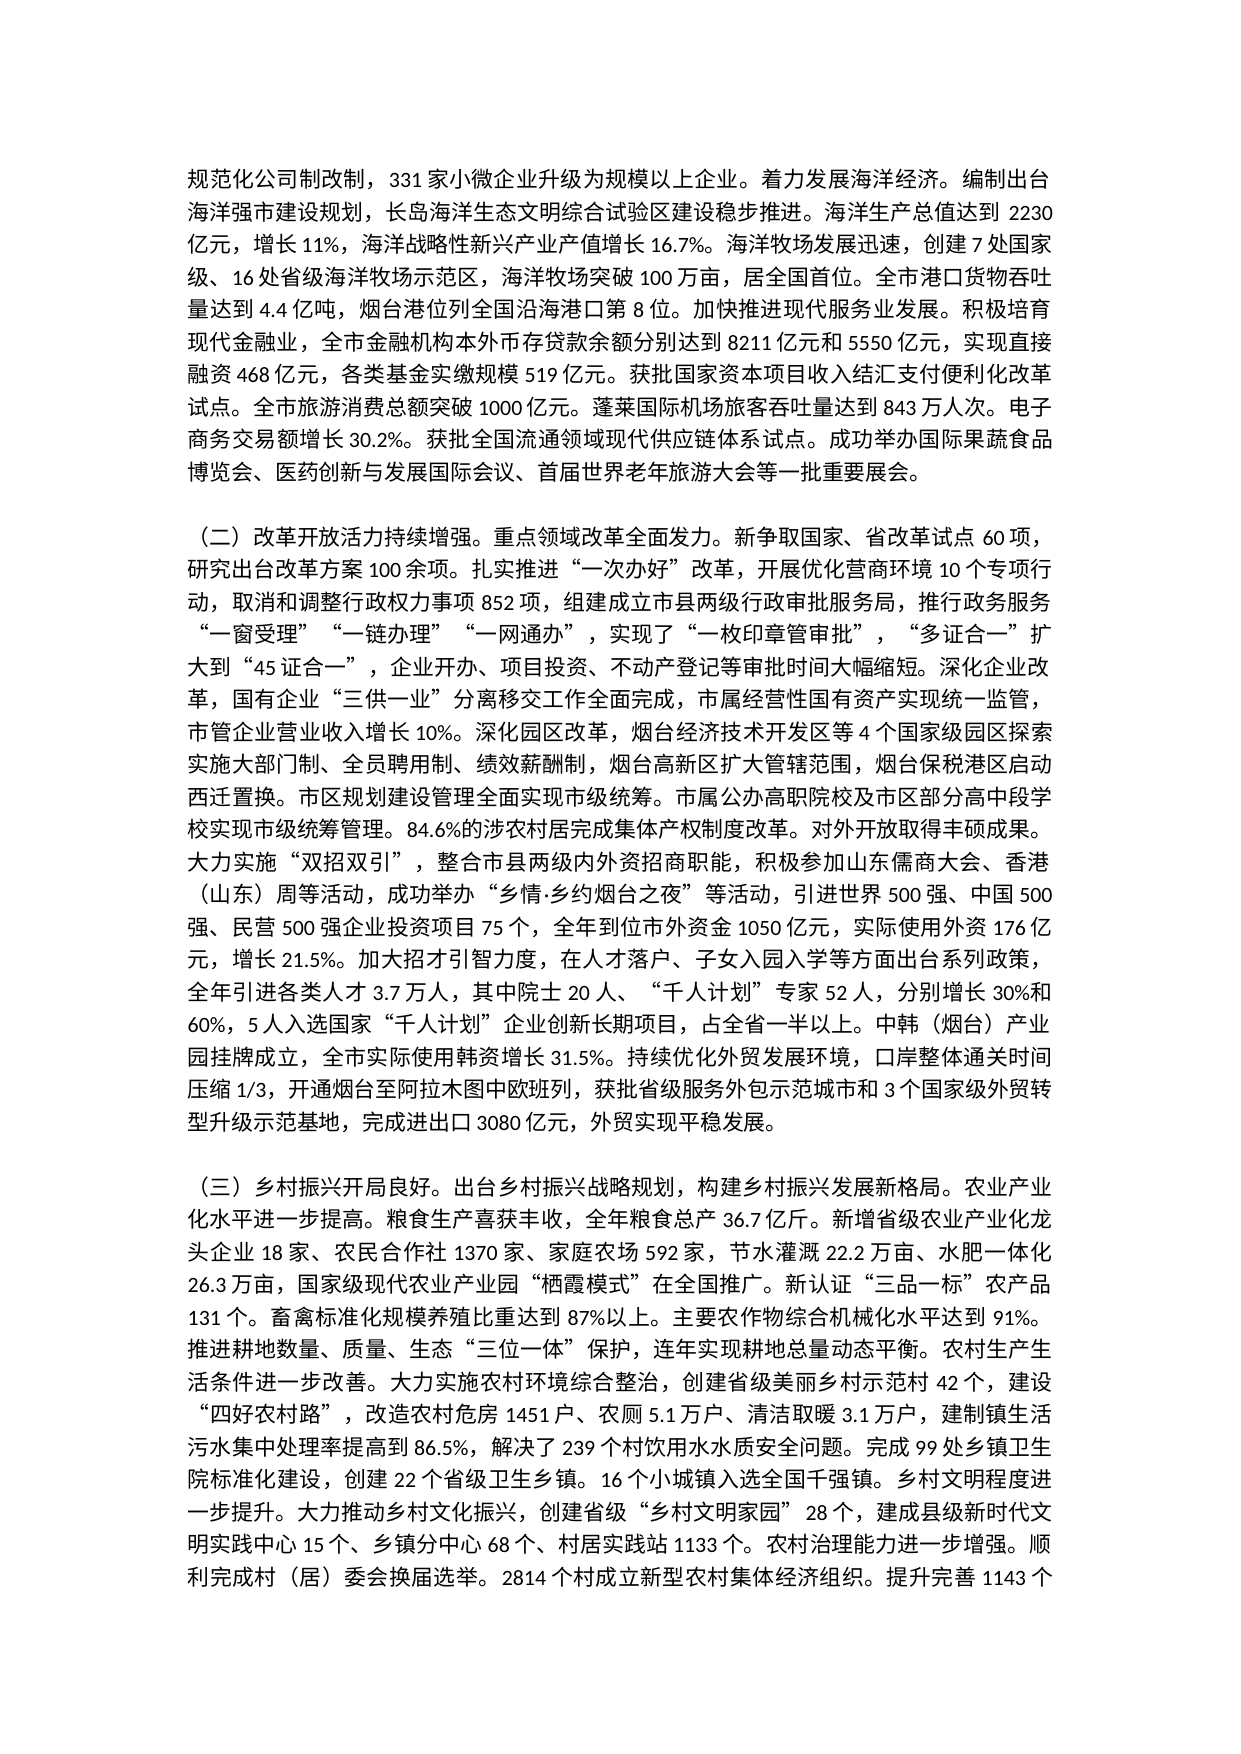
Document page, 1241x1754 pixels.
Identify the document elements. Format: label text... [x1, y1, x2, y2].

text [187, 162, 1053, 487]
text （二）改革开放活力持续增强。重点领域改革全面发力。新争取国家、省改革试点60项，研究出台改革方案100余项。扎实推进“一次办好”改革，开展优化营商环境10个专项行动，取消和调整行政权力事项852项，组建成立市县两级行政审批服务局，推行政务服务“一窗受理”“一链办理”“一网通办”，实现了“一枚印章管审批”，“多证合一”扩大到“45证合一”，企业开办、项目投资、不动产登记等审批时间大幅缩短。深化企业改革，国有企业“三供一业”分离移交工作全面完成，市属经营性国有资产实现统一监管，市管企业营业收入增长10%。深化园区改革，烟台经济技术开发区等4个国家级园区探索实施大部门制、全员聘用制、绩效薪酬制，烟台高新区扩大管辖范围，烟台保税港区启动西迁置换。市区规划建设管理全面实现市级统筹。市属公办高职院校及市区部分高中段学校实现市级统筹管理。84.6%的涉农村居完成集体产权制度改革。对外开放取得丰硕成果。大力实施“双招双引”，整合市县两级内外资招商职能，积极参加山东儒商大会、香港（山东）周等活动，成功举办“乡情·乡约烟台之夜”等活动，引进世界500强、中国500强、民营500强企业投资项目75个，全年到位市外资金1050亿元，实际使用外资176亿元，增长21.5%。加大招才引智力度，在人才落户、子女入园入学等方面出台系列政策，全年引进各类人才3.7万人，其中院士20人、“千人计划”专家52人，分别增长30%和60%，5人入选国家“千人计划”企业创新长期项目，占全省一半以上。中韩（烟台）产业园挂牌成立，全市实际使用韩资增长31.5%。持续优化外贸发展环境，口岸整体通关时间压缩1/3，开通烟台至阿拉木图中欧班列，获批省级服务外包示范城市和3个国家级外贸转型升级示范基地，完成进出口3080亿元，外贸实现平稳发展。 [187, 519, 1053, 1137]
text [187, 1169, 1053, 1592]
